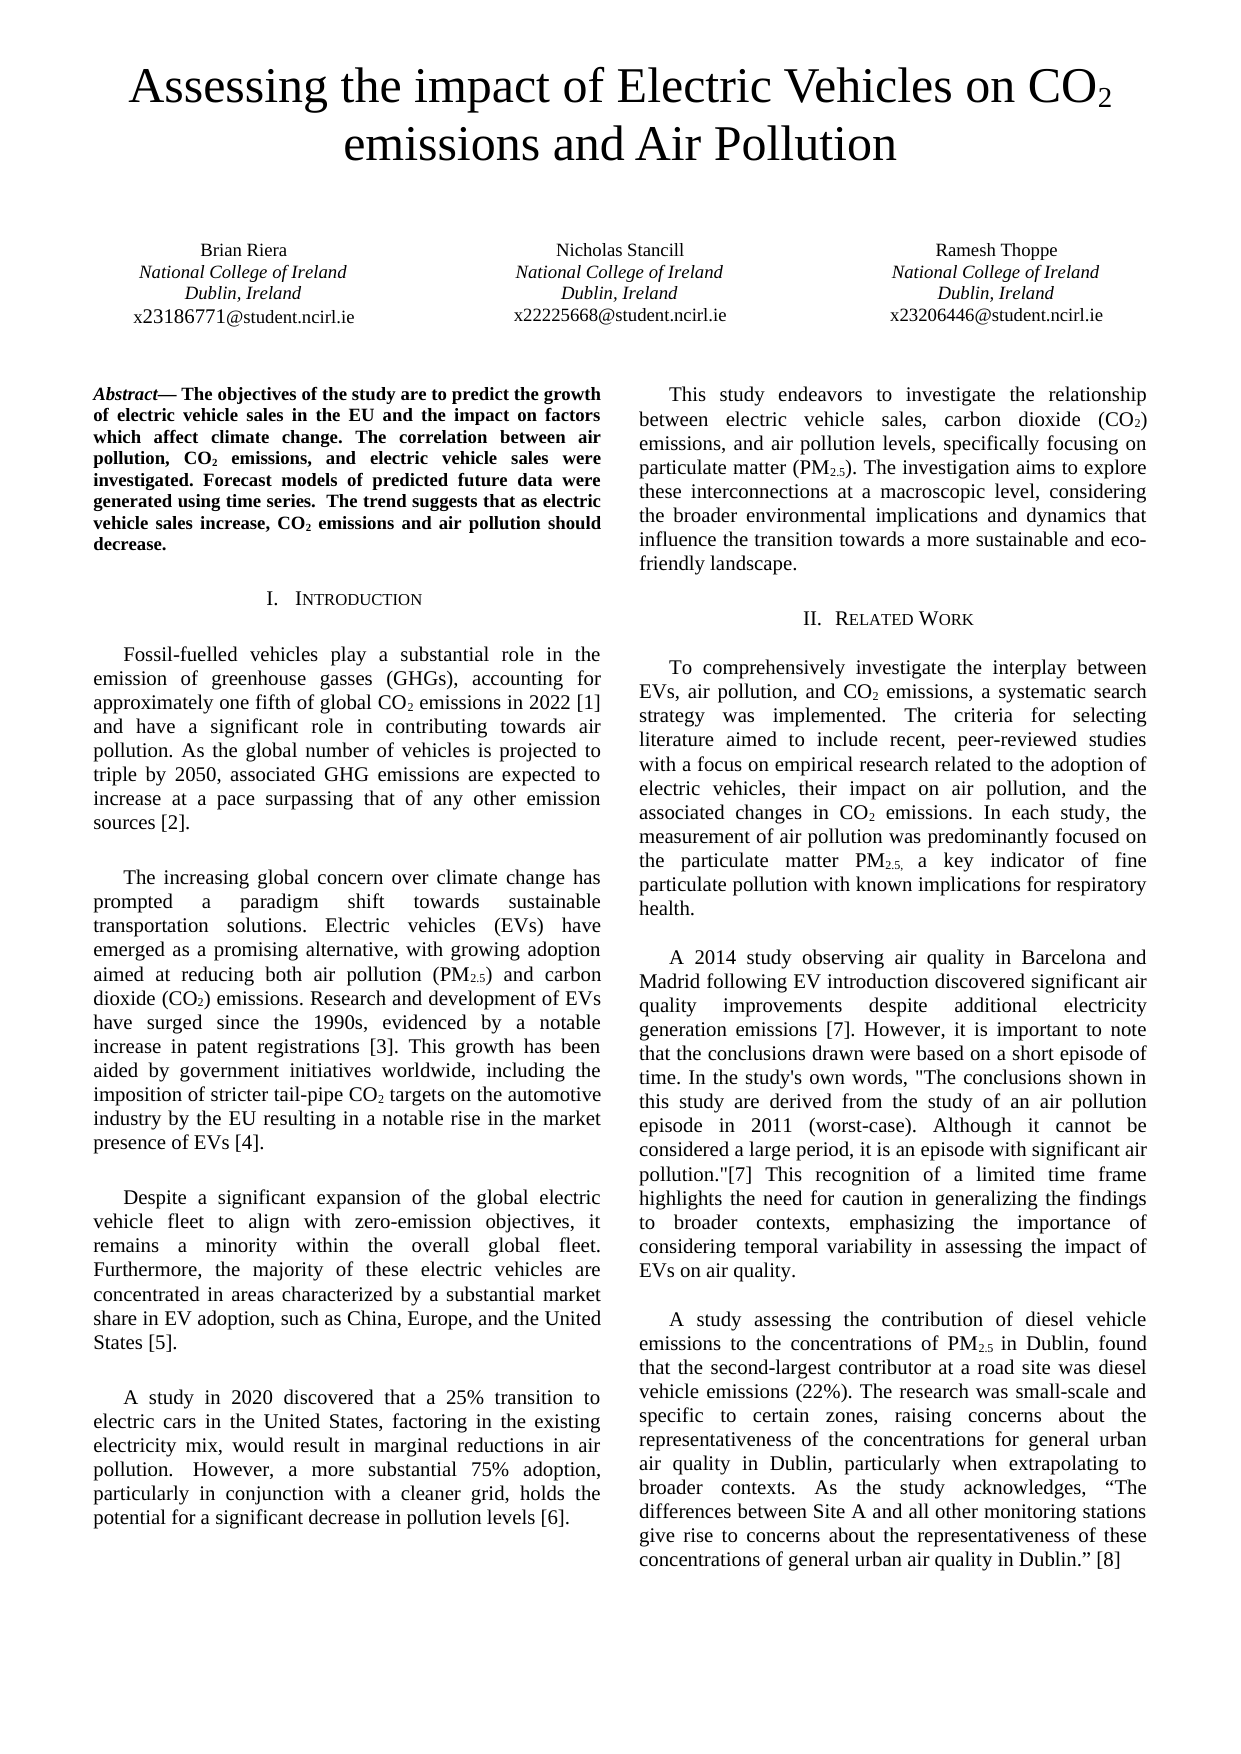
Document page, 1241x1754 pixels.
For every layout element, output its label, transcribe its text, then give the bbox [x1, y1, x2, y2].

text Ramesh Thoppe National College of Ireland Dublin, Ireland x23206446@student.ncirl.ie [846, 239, 1147, 325]
text Abstract— The objectives of the study are to predict the growth of electric vehicle sales in the EU and the impact on factors which affect climate change. The correlation between air pollution, CO2 emissions, and electric vehicle sales were investigated. Forecast models of predicted future data were generated using time series. The trend suggests that as electric vehicle sales increase, CO2 emissions and air pollution should decrease. [93, 382, 601, 555]
text A 2014 study observing air quality in Barcelona and Madrid following EV introduction discovered significant air quality improvements despite additional electricity generation emissions [7]. However, it is important to note that the conclusions drawn were based on a short episode of time. In the study's own words, "The conclusions shown in this study are derived from the study of an air pollution episode in 2011 (worst-case). Although it cannot be considered a large period, it is an episode with significant air pollution."[7] This recognition of a limited time frame highlights the need for caution in generalizing the findings to broader contexts, emphasizing the importance of considering temporal variability in assessing the impact of EVs on air quality. [639, 945, 1147, 1282]
text A study in 2020 discovered that a 25% transition to electric cars in the United States, factoring in the existing electricity mix, would result in marginal reductions in air pollution. However, a more substantial 75% adoption, particularly in conjunction with a cleaner grid, holds the potential for a significant decrease in pollution levels [6]. [93, 1385, 601, 1529]
text This study endeavors to investigate the relationship between electric vehicle sales, carbon dioxide (CO2) emissions, and air pollution levels, specifically focusing on particulate matter (PM2.5). The investigation aims to explore these interconnections at a macroscopic level, considering the broader environmental implications and dynamics that influence the transition towards a more sustainable and eco-friendly landscape. [639, 382, 1147, 575]
text The increasing global concern over climate change has prompted a paradigm shift towards sustainable transportation solutions. Electric vehicles (EVs) have emerged as a promising alternative, with growing adoption aimed at reducing both air pollution (PM2.5) and carbon dioxide (CO2) emissions. Research and development of EVs have surged since the 1990s, evidenced by a notable increase in patent registrations [3]. This growth has been aided by government initiatives worldwide, including the imposition of stricter tail-pipe CO2 targets on the automotive industry by the EU resulting in a notable rise in the market presence of EVs [4]. [93, 865, 601, 1154]
text Despite a significant expansion of the global electric vehicle fleet to align with zero-emission objectives, it remains a minority within the overall global fleet. Furthermore, the majority of these electric vehicles are concentrated in areas characterized by a substantial market share in EV adoption, such as China, Europe, and the United States [5]. [93, 1185, 601, 1354]
subtitle Introduction [93, 586, 601, 610]
text A study assessing the contribution of diesel vehicle emissions to the concentrations of PM2.5 in Dublin, found that the second-largest contributor at a road site was diesel vehicle emissions (22%). The research was small-scale and specific to certain zones, raising concerns about the representativeness of the concentrations for general urban air quality in Dublin, particularly when extrapolating to broader contexts. As the study acknowledges, “The differences between Site A and all other monitoring stations give rise to concerns about the representativeness of these concentrations of general urban air quality in Dublin.” [8] [639, 1307, 1147, 1571]
text Assessing the impact of Electric Vehicles on CO2 emissions and Air Pollution [93, 56, 1147, 171]
subtitle Related Work [639, 606, 1147, 630]
text Fossil-fuelled vehicles play a substantial role in the emission of greenhouse gasses (GHGs), accounting for approximately one fifth of global CO2 emissions in 2022 [1] and have a significant role in contributing towards air pollution. As the global number of vehicles is projected to triple by 2050, associated GHG emissions are expected to increase at a pace surpassing that of any other emission sources [2]. [93, 641, 601, 834]
text Nicholas Stancill National College of Ireland Dublin, Ireland x22225668@student.ncirl.ie [469, 239, 771, 325]
text Brian Riera National College of Ireland Dublin, Ireland x23186771@student.ncirl.ie [93, 239, 394, 328]
text To comprehensively investigate the interplay between EVs, air pollution, and CO2 emissions, a systematic search strategy was implemented. The criteria for selecting literature aimed to include recent, peer-reviewed studies with a focus on empirical research related to the adoption of electric vehicles, their impact on air pollution, and the associated changes in CO2 emissions. In each study, the measurement of air pollution was predominantly focused on the particulate matter PM2.5, a key indicator of fine particulate pollution with known implications for respiratory health. [639, 655, 1147, 920]
